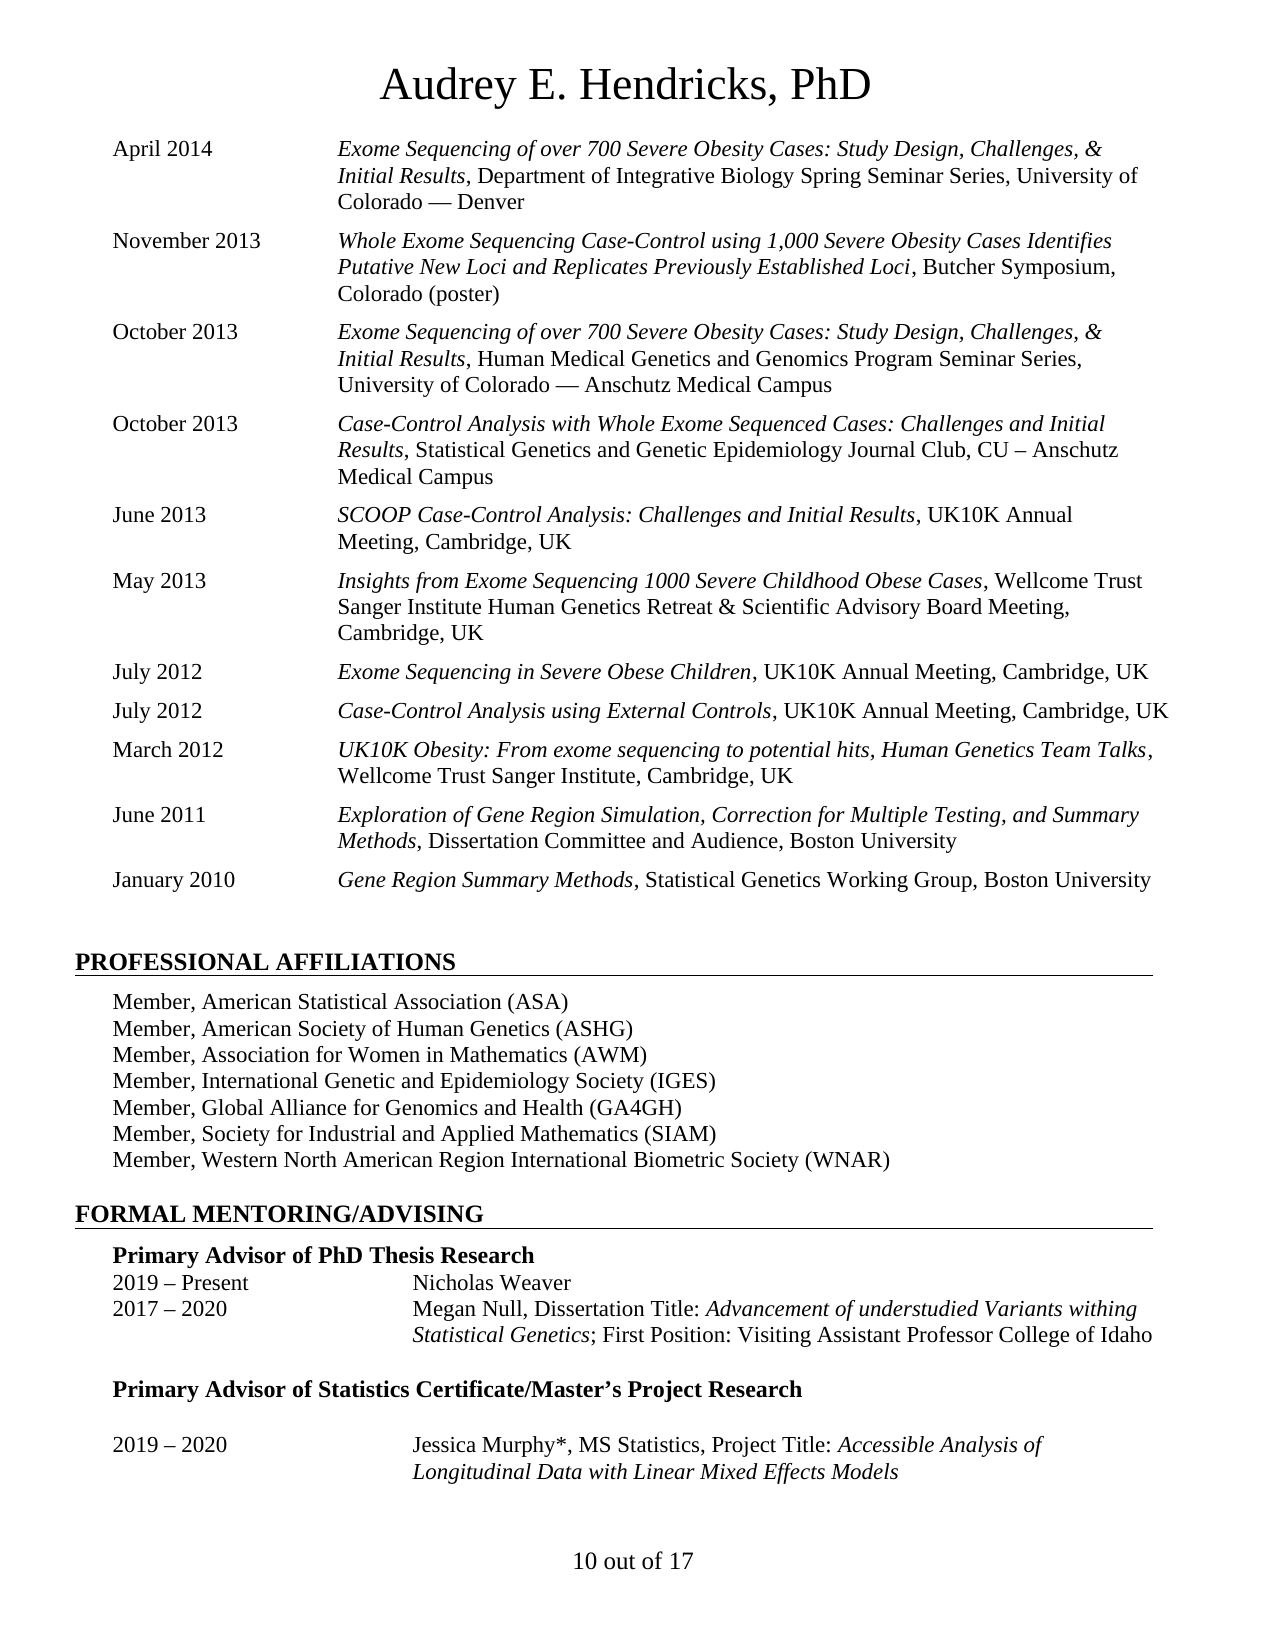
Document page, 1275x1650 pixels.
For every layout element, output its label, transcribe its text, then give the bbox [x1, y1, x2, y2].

text Member, American Society of Human Genetics (ASHG) [112, 1015, 1153, 1041]
text July 2012 Exome Sequencing in Severe Obese Children, UK10K Annual Meeting, Cambridge, UK [112, 658, 1153, 685]
text June 2011 Exploration of Gene Region Simulation, Correction for Multiple Testing, and Summary Methods, Dissertation Committee and Audience, Boston University [112, 801, 1153, 854]
text Member, Global Alliance for Genomics and Health (GA4GH) [112, 1094, 1153, 1120]
text 2019 – 2020 Jessica Murphy*, MS Statistics, Project Title: Accessible Analysis of Longitudinal Data with Linear Mixed Effects Models [112, 1432, 1136, 1484]
text January 2010 Gene Region Summary Methods, Statistical Genetics Working Group, Boston University [112, 866, 1172, 893]
text FORMAL MENTORING/ADVISING [75, 1199, 1153, 1228]
text October 2013 Exome Sequencing of over 700 Severe Obesity Cases: Study Design, Challenges, & Initial Results, Human Medical Genetics and Genomics Program Seminar Series, University of Colorado — Anschutz Medical Campus [112, 318, 1153, 397]
text June 2013 SCOOP Case-Control Analysis: Challenges and Initial Results, UK10K Annual Meeting, Cambridge, UK [112, 502, 1153, 554]
text March 2012 UK10K Obesity: From exome sequencing to potential hits, Human Genetics Team Talks, Wellcome Trust Sanger Institute, Cambridge, UK [112, 736, 1153, 789]
text April 2014 Exome Sequencing of over 700 Severe Obesity Cases: Study Design, Challenges, & Initial Results, Department of Integrative Biology Spring Seminar Series, University of Colorado — Denver [112, 135, 1153, 214]
text July 2012 Case-Control Analysis using External Controls, UK10K Annual Meeting, Cambridge, UK [112, 697, 1172, 723]
text Member, International Genetic and Epidemiology Society (IGES) [112, 1067, 1153, 1094]
text 2019 – Present Nicholas Weaver [112, 1268, 1162, 1295]
text Member, American Statistical Association (ASA) [112, 988, 1153, 1015]
text October 2013 Case-Control Analysis with Whole Exome Sequenced Cases: Challenges and Initial Results, Statistical Genetics and Genetic Epidemiology Journal Club, CU – Anschutz Medical Campus [112, 410, 1153, 489]
text Member, Western North American Region International Biometric Society (WNAR) [112, 1146, 1153, 1173]
text Member, Association for Women in Mathematics (AWM) [112, 1041, 1153, 1067]
text November 2013 Whole Exome Sequencing Case-Control using 1,000 Severe Obesity Cases Identifies Putative New Loci and Replicates Previously Established Loci, Butcher Symposium, Colorado (poster) [112, 227, 1153, 306]
text PROFESSIONAL AFFILIATIONS [75, 947, 1153, 975]
text Primary Advisor of PhD Thesis Research [112, 1241, 1162, 1268]
text Member, Society for Industrial and Applied Mathematics (SIAM) [112, 1120, 1153, 1146]
text 2017 – 2020 Megan Null, Dissertation Title: Advancement of understudied Variants withing Statistical Genetics; First Position: Visiting Assistant Professor College of Idaho [112, 1295, 1162, 1348]
text Primary Advisor of Statistics Certificate/Master’s Project Research [112, 1375, 1162, 1403]
text May 2013 Insights from Exome Sequencing 1000 Severe Childhood Obese Cases, Wellcome Trust Sanger Institute Human Genetics Retreat & Scientific Advisory Board Meeting, Cambridge, UK [112, 567, 1153, 646]
